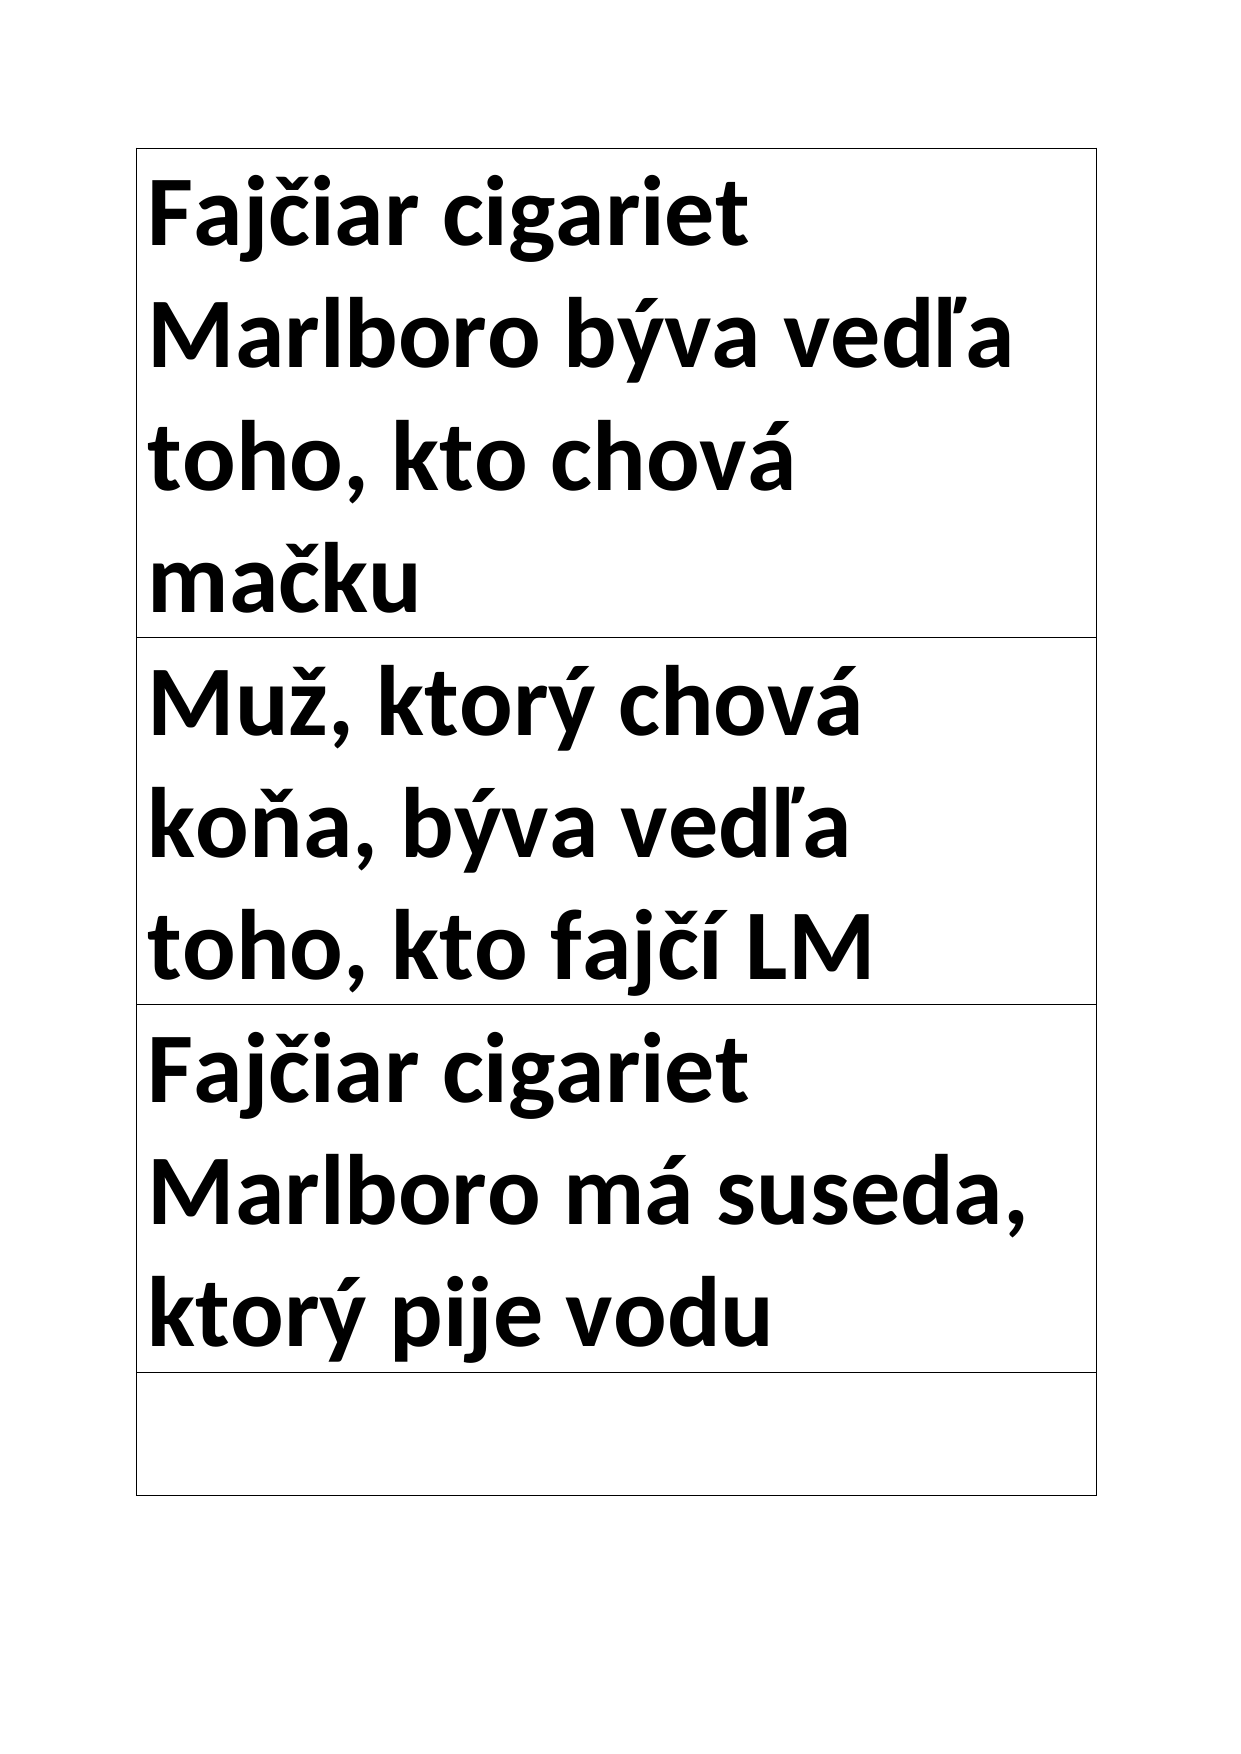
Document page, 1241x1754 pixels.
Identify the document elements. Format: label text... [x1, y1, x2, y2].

table_cell [137, 1373, 1096, 1495]
table_cell Fajčiar cigariet Marlboro má suseda, ktorý pije vodu [137, 1005, 1096, 1372]
table_cell Muž, ktorý chová koňa, býva vedľa toho, kto fajčí LM [137, 638, 1096, 1004]
table_cell Fajčiar cigariet Marlboro býva vedľa toho, kto chová mačku [137, 149, 1096, 637]
